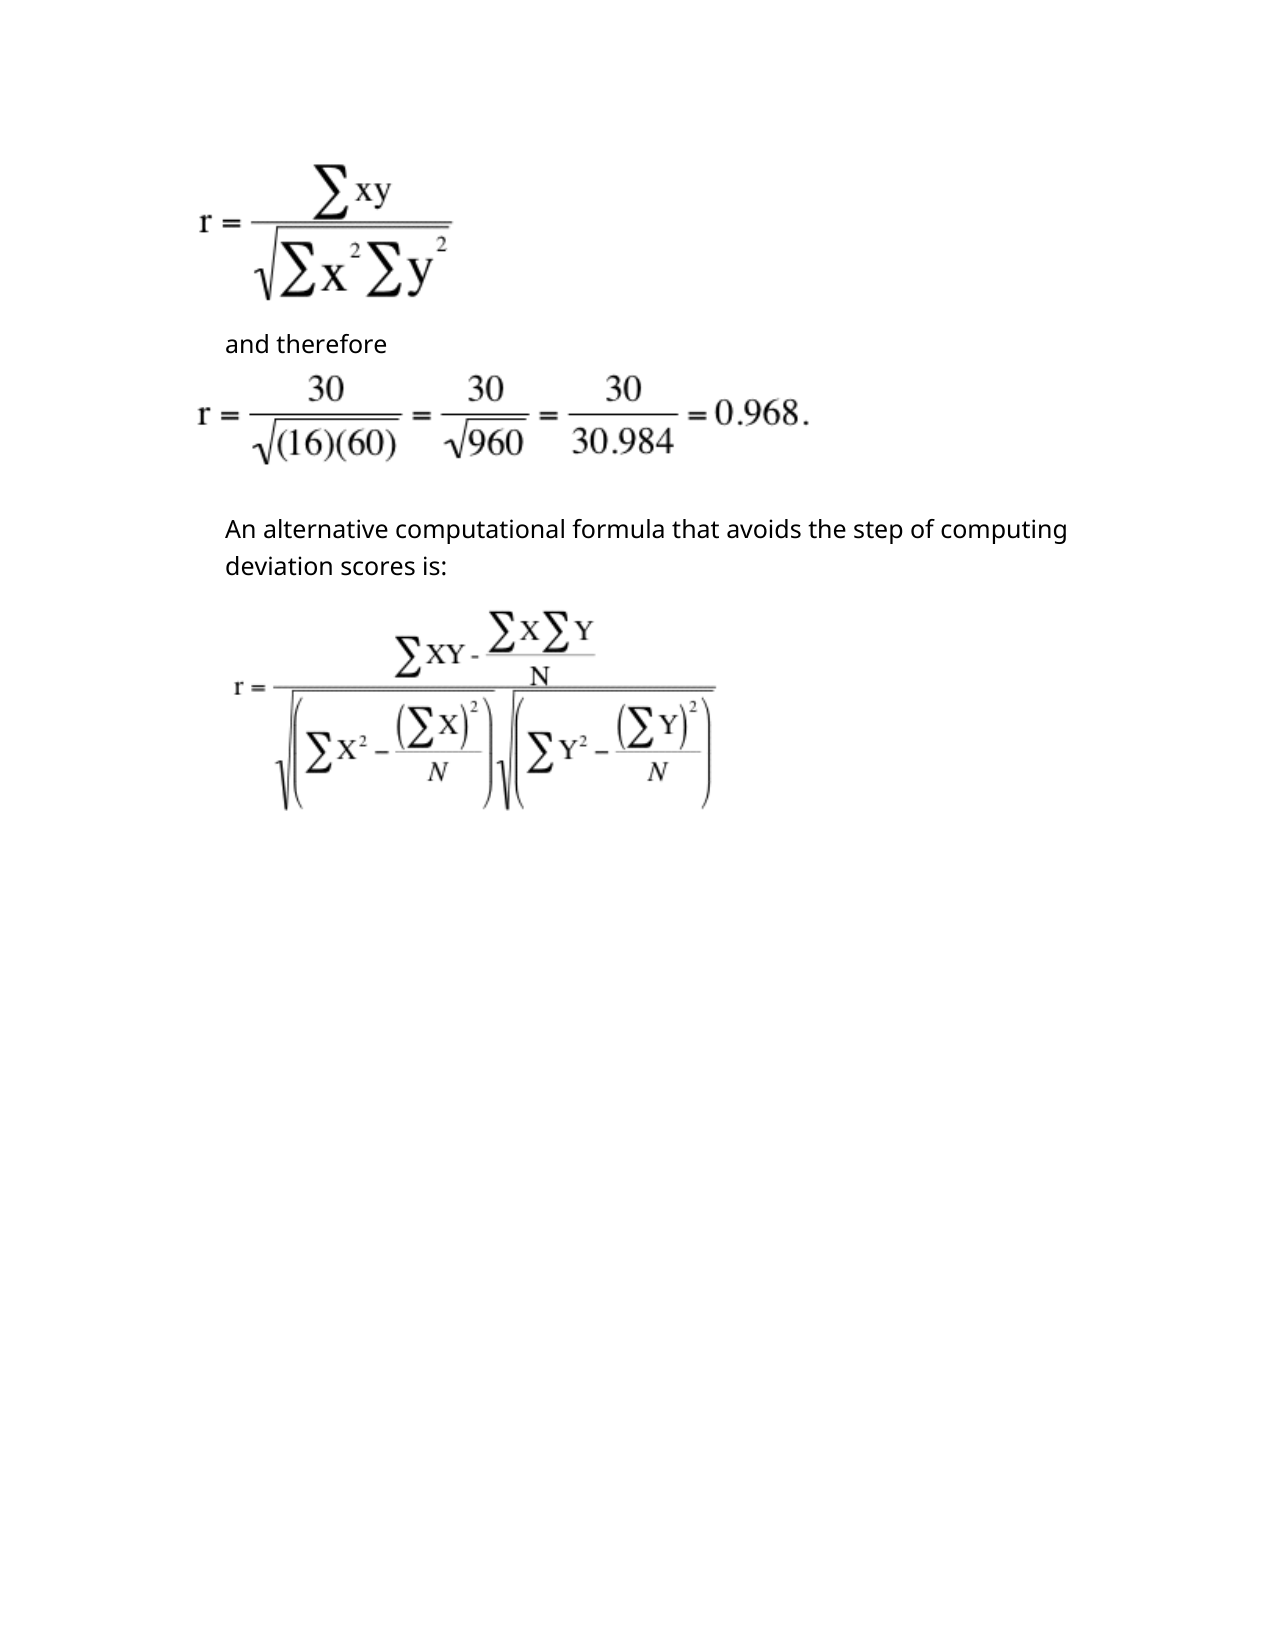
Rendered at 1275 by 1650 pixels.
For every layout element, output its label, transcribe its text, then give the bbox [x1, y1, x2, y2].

picture [187, 150, 460, 324]
picture [187, 361, 814, 471]
picture [225, 601, 721, 825]
list and therefore [225, 323, 1125, 361]
list An alternative computational formula that avoids the step of computing deviation scores is: [225, 508, 1125, 583]
